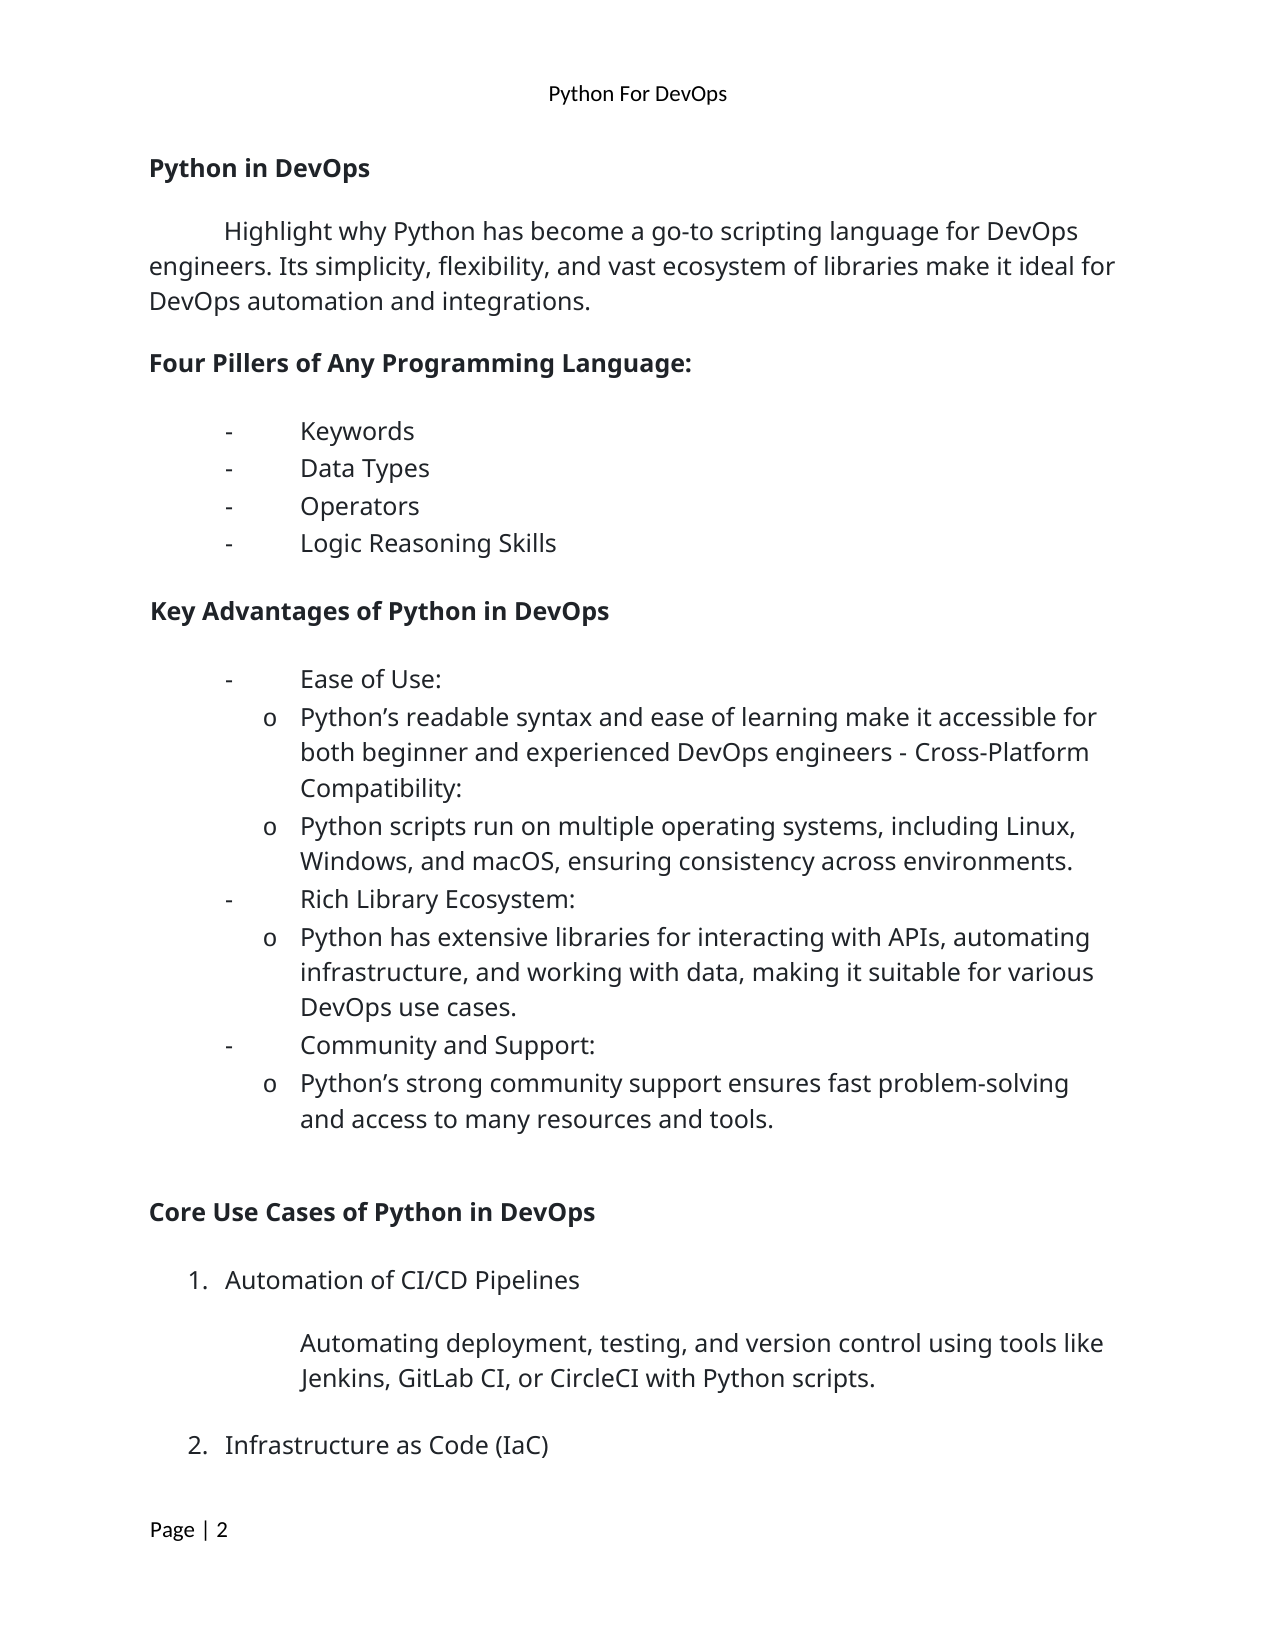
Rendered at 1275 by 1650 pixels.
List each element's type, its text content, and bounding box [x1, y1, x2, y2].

list Logic Reasoning Skills [187, 526, 1125, 560]
text Key Advantages of Python in DevOps [150, 594, 1125, 628]
text Python in DevOps [148, 151, 1132, 184]
list Ease of Use: [187, 661, 1125, 696]
list Python’s readable syntax and ease of learning make it accessible for both beginner and experienced DevOps engineers - Cross-Platform Compatibility: [262, 699, 1116, 805]
list Operators [187, 488, 1125, 522]
list Python has extensive libraries for interacting with APIs, automating infrastructure, and working with data, making it suitable for various DevOps use cases. [262, 920, 1116, 1024]
text Four Pillers of Any Programming Language: [148, 346, 1132, 380]
list Automation of CI/CD Pipelines [187, 1262, 1125, 1297]
list Keywords [187, 413, 1125, 447]
text Highlight why Python has become a go-to scripting language for DevOps engineers. Its simplicity, flexibility, and vast ecosystem of libraries make it ideal for DevOps automation and integrations. [148, 213, 1125, 317]
list Python’s strong community support ensures fast problem-solving and access to many resources and tools. [262, 1066, 1116, 1136]
list Infrastructure as Code (IaC) [187, 1428, 1125, 1462]
text Automating deployment, testing, and version control using tools like Jenkins, GitLab CI, or CircleCI with Python scripts. [300, 1325, 1125, 1394]
text Core Use Cases of Python in DevOps [148, 1195, 1132, 1229]
list Python scripts run on multiple operating systems, including Linux, Windows, and macOS, ensuring consistency across environments. [262, 809, 1116, 878]
list Data Types [187, 451, 1125, 485]
list Community and Support: [187, 1028, 1125, 1062]
list Rich Library Ecosystem: [187, 882, 1125, 916]
